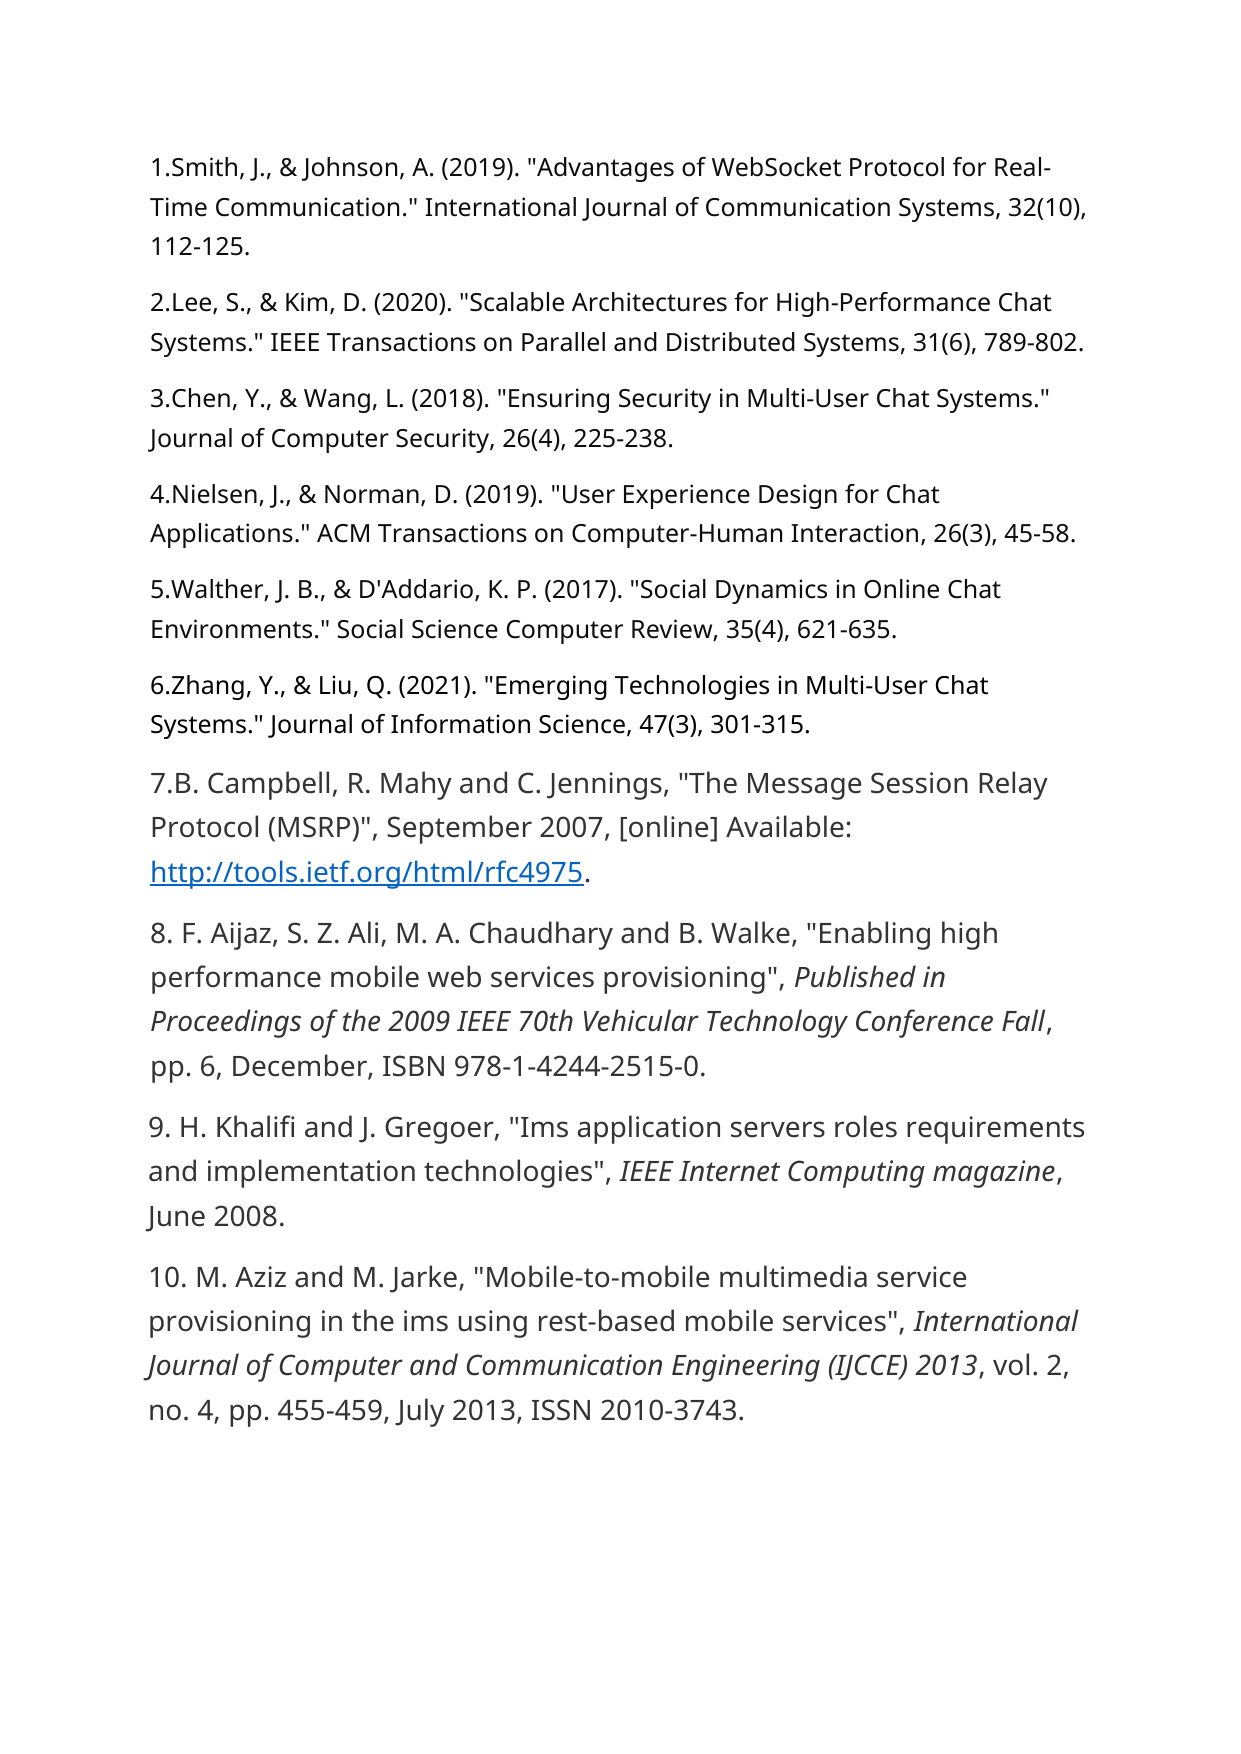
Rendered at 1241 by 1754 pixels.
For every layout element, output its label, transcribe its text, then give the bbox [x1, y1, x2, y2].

text 8. F. Aijaz, S. Z. Ali, M. A. Chaudhary and B. Walke, "Enabling high performance mobile web services provisioning", Published in Proceedings of the 2009 IEEE 70th Vehicular Technology Conference Fall, pp. 6, December, ISBN 978-1-4244-2515-0. [150, 913, 1090, 1084]
text 4.Nielsen, J., & Norman, D. (2019). "User Experience Design for Chat Applications." ACM Transactions on Computer-Human Interaction, 26(3), 45-58. [150, 476, 1090, 550]
text 2.Lee, S., & Kim, D. (2020). "Scalable Architectures for High-Performance Chat Systems." IEEE Transactions on Parallel and Distributed Systems, 31(6), 789-802. [150, 285, 1090, 359]
text 7.B. Campbell, R. Mahy and C. Jennings, "The Message Session Relay Protocol (MSRP)", September 2007, [online] Available: http://tools.ietf.org/html/rfc4975. [150, 763, 1090, 890]
text 9. H. Khalifi and J. Gregoer, "Ims application servers roles requirements and implementation technologies", IEEE Internet Computing magazine, June 2008. [148, 1107, 1092, 1234]
text 1.Smith, J., & Johnson, A. (2019). "Advantages of WebSocket Protocol for Real-Time Communication." International Journal of Communication Systems, 32(10), 112-125. [150, 150, 1090, 263]
text 6.Zhang, Y., & Liu, Q. (2021). "Emerging Technologies in Multi-User Chat Systems." Journal of Information Science, 47(3), 301-315. [150, 668, 1090, 741]
text 10. M. Aziz and M. Jarke, "Mobile-to-mobile multimedia service provisioning in the ims using rest-based mobile services", International Journal of Computer and Communication Engineering (IJCCE) 2013, vol. 2, no. 4, pp. 455-459, July 2013, ISSN 2010-3743. [148, 1257, 1092, 1428]
text 3.Chen, Y., & Wang, L. (2018). "Ensuring Security in Multi-User Chat Systems." Journal of Computer Security, 26(4), 225-238. [150, 381, 1090, 454]
text 5.Walther, J. B., & D'Addario, K. P. (2017). "Social Dynamics in Online Chat Environments." Social Science Computer Review, 35(4), 621-635. [150, 572, 1090, 646]
